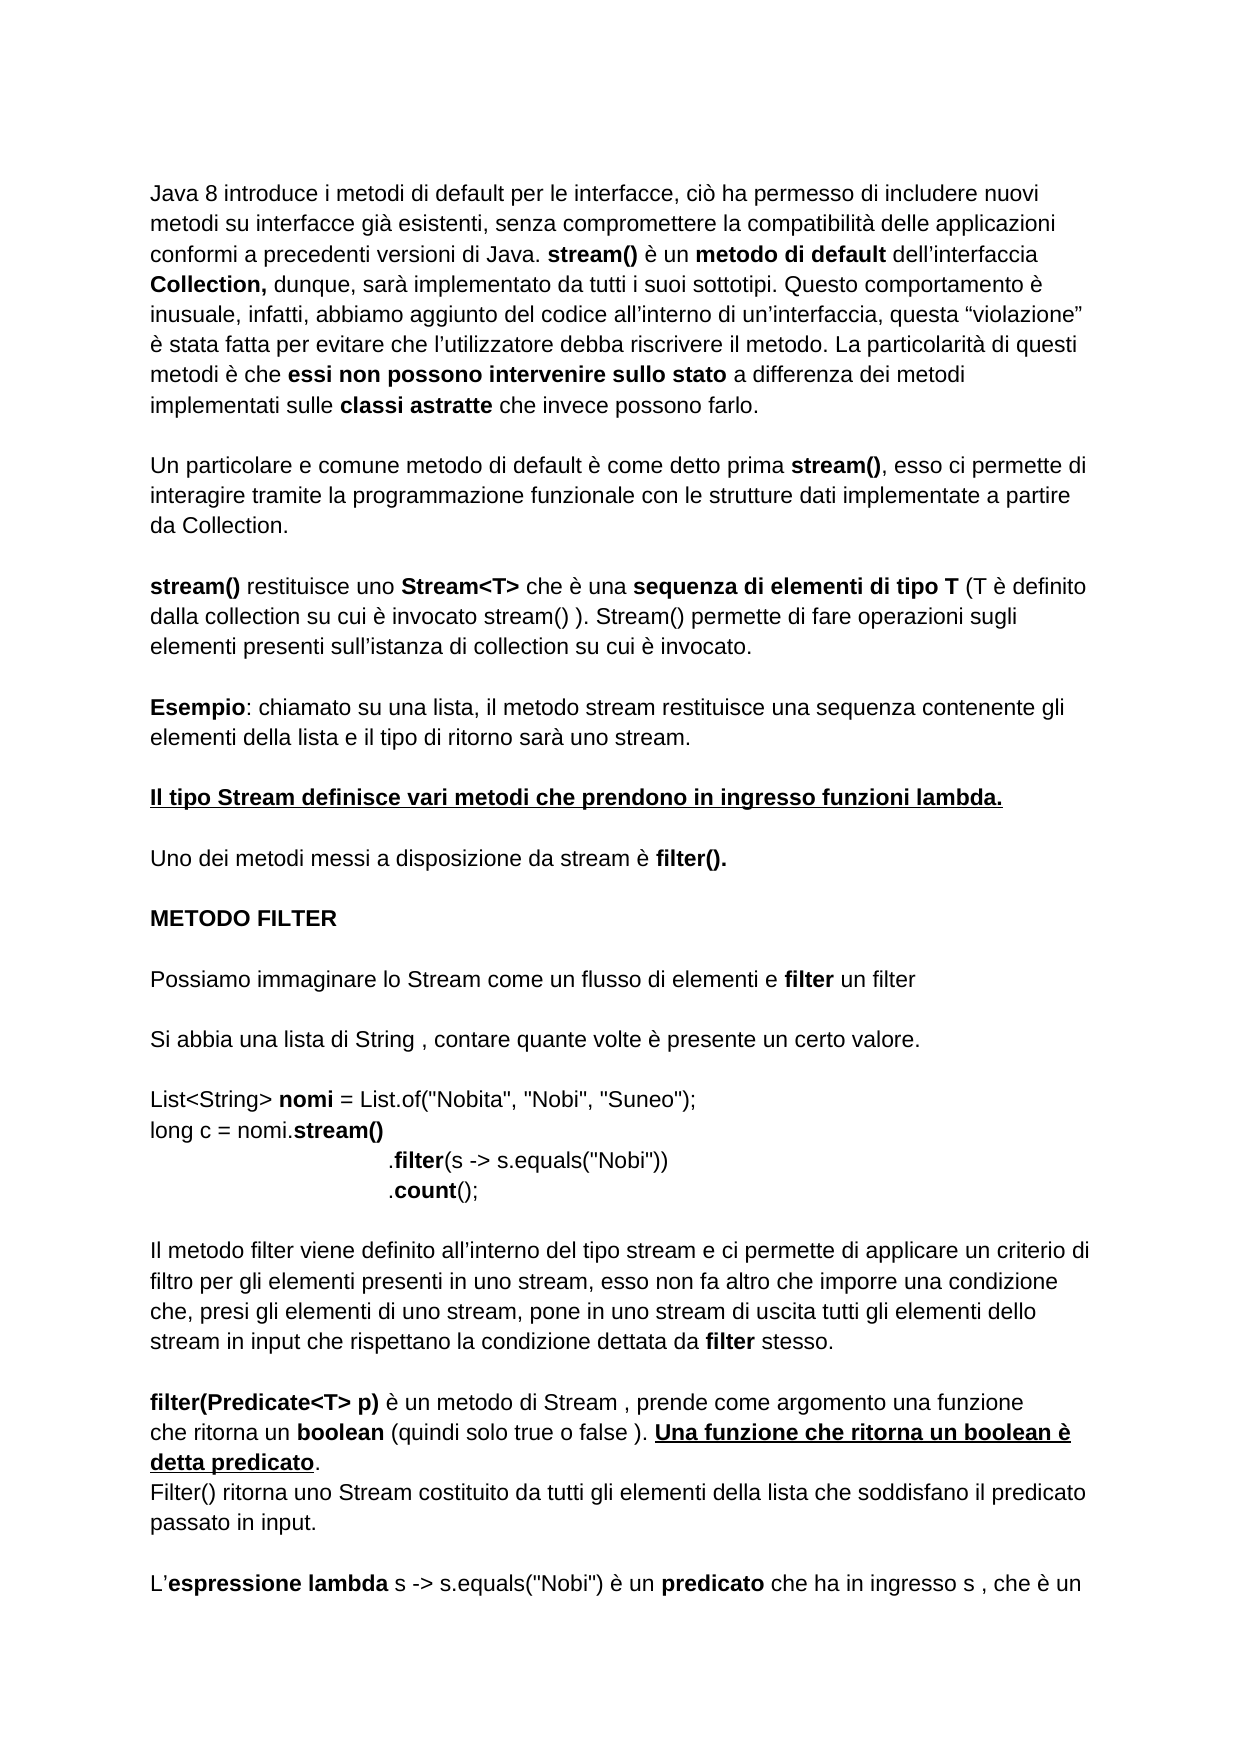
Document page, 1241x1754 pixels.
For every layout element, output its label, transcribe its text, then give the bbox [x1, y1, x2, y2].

text Filter() ritorna uno Stream costituito da tutti gli elementi della lista che soddisfano il predicato passato in input. [150, 1479, 1090, 1536]
text che ritorna un boolean (quindi solo true o false ). Una funzione che ritorna un boolean è [150, 1419, 1090, 1445]
text .count(); [375, 1177, 1090, 1203]
text long c = nomi.stream() [150, 1117, 1090, 1143]
text Il metodo filter viene definito all’interno del tipo stream e ci permette di applicare un criterio di filtro per gli elementi presenti in uno stream, esso non fa altro che imporre una condizione che, presi gli elementi di uno stream, pone in uno stream di uscita tutti gli elementi dello stream in input che rispettano la condizione dettata da filter stesso. [150, 1237, 1090, 1354]
text List<String> nomi = List.of("Nobita", "Nobi", "Suneo"); [150, 1086, 1090, 1113]
text filter(Predicate<T> p) è un metodo di Stream , prende come argomento una funzione [150, 1388, 1090, 1415]
text Un particolare e comune metodo di default è come detto prima stream(), esso ci permette di interagire tramite la programmazione funzionale con le strutture dati implementate a partire da Collection. [150, 452, 1090, 539]
text Java 8 introduce i metodi di default per le interfacce, ciò ha permesso di includere nuovi metodi su interfacce già esistenti, senza compromettere la compatibilità delle applicazioni conformi a precedenti versioni di Java. stream() è un metodo di default dell’interfaccia Collection, dunque, sarà implementato da tutti i suoi sottotipi. Questo comportamento è inusuale, infatti, abbiamo aggiunto del codice all’interno di un’interfaccia, questa “violazione” è stata fatta per evitare che l’utilizzatore debba riscrivere il metodo. La particolarità di questi metodi è che essi non possono intervenire sullo stato a differenza dei metodi implementati sulle classi astratte che invece possono farlo. [150, 180, 1090, 418]
text Esempio: chiamato su una lista, il metodo stream restituisce una sequenza contenente gli elementi della lista e il tipo di ritorno sarà uno stream. [150, 694, 1090, 750]
text Possiamo immaginare lo Stream come un flusso di elementi e filter un filter [150, 966, 1090, 992]
text METODO FILTER [150, 905, 1090, 932]
text .filter(s -> s.equals("Nobi")) [300, 1147, 1090, 1173]
text Si abbia una lista di String , contare quante volte è presente un certo valore. [150, 1026, 1090, 1052]
text stream() restituisce uno Stream<T> che è una sequenza di elementi di tipo T (T è definito dalla collection su cui è invocato stream() ). Stream() permette di fare operazioni sugli elementi presenti sull’istanza di collection su cui è invocato. [150, 573, 1090, 660]
text detta predicato. [150, 1449, 1090, 1475]
text Uno dei metodi messi a disposizione da stream è filter(). [150, 845, 1090, 871]
text Il tipo Stream definisce vari metodi che prendono in ingresso funzioni lambda. [150, 784, 1090, 811]
text L’espressione lambda s -> s.equals("Nobi") è un predicato che ha in ingresso s , che è un [150, 1570, 1090, 1596]
